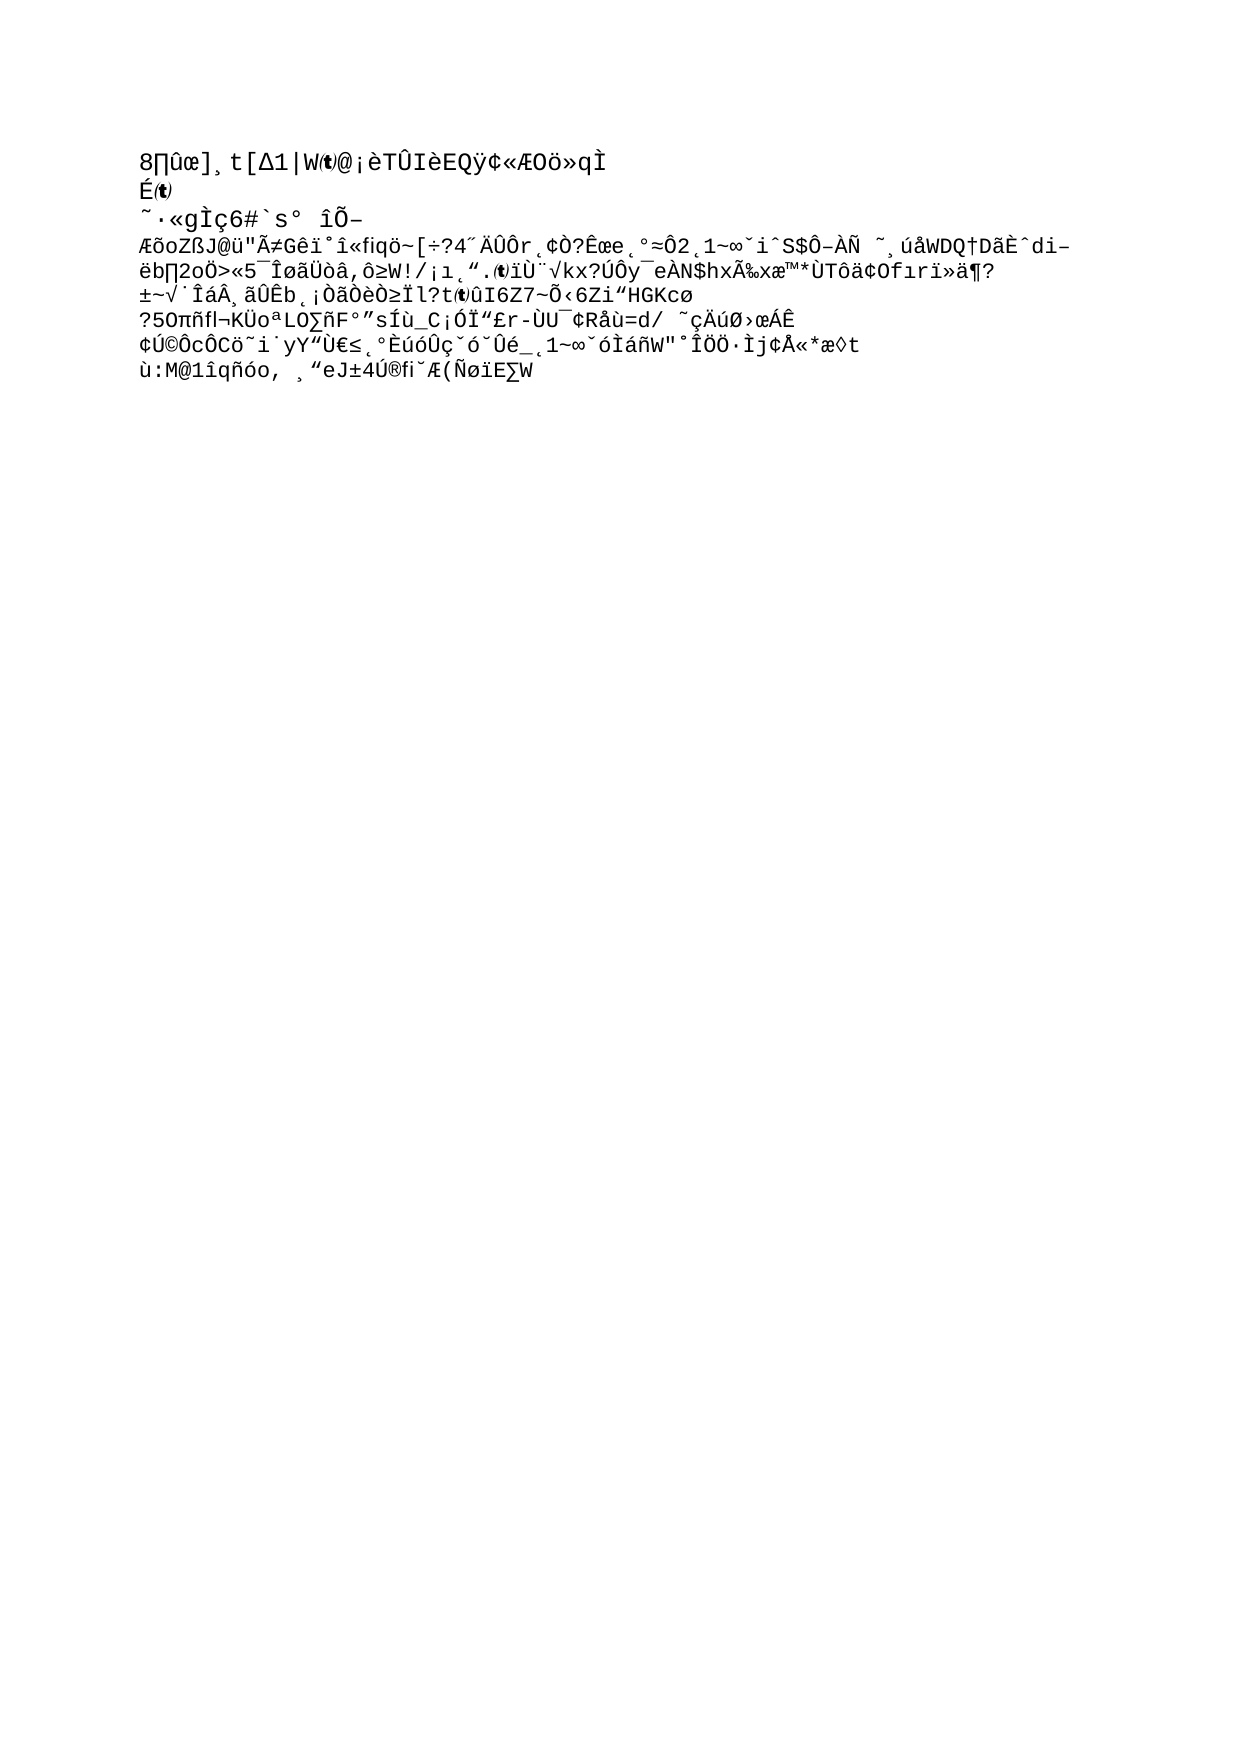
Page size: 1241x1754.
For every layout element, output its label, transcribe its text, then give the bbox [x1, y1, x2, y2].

text ÆõoZßJ@ü"Ã≠Gêï˚î«ﬁqö~[÷?4˝ÄÛÔr˛¢Ò?Êœe˛°≈Ô2˛1~∞ˇiˆS$Ô–ÀÑ ˜¸úåWDQ†DãÈˆdi–ëb∏2oÖ>«5¯ÎøãÜòâ,ô≥W!/¡ı˛“.ïÙ¨√kx?ÚÔy¯eÀN$hxÃ‰xæ™*ÙTôä¢Ofırï»ä¶?±~√˙ÎáÂ¸ãÛÊb˛¡ÒãÒèÒ≥Ïl?tûI6Z7~Õ‹6Zi“HGKcø [139, 235, 1101, 309]
text ?5Oπñﬂ¬KÜoªLO∑ñF°”sÍù_C¡ÓÏ“£r-ÙU¯¢Råù=d/ ˜çÄúØ›œÁÊ¢Ú©ÔcÔCö˜i˙yY“Ù€≤˛°ÈúóÛçˇó˘Ûé_˛1~∞ˇóÌáñW"˚ÎÖÖ·Ìj¢Å«*æ◊t ù:M@1îqñóo, ¸“eJ±4Ú®ﬁ˘Æ(ÑøïE∑W≤=d˛≈CÄË≥ßJ¨ª{êg ›CN¨ˇi˙yY“Ù€≤˛°ÈáÂ¸ãÛÊÃüòhÒªå~ñ˝O≥øF©Ê ô¡B∂lSé'"±Gõìå ‡±sÅ∑∂ìÄº|Ys~‹/•rÖ˝{Dë`<ãXÙ˛øÆóv=Â‰Üí∞Ì<¥˙eYˇc˝L”üÀ˙ç¶ñıŒø¥¸µÃˇò?i¸É„wˇ4¸,˚€ÚﬁO“kl¿+˙‹ [139, 309, 1101, 384]
